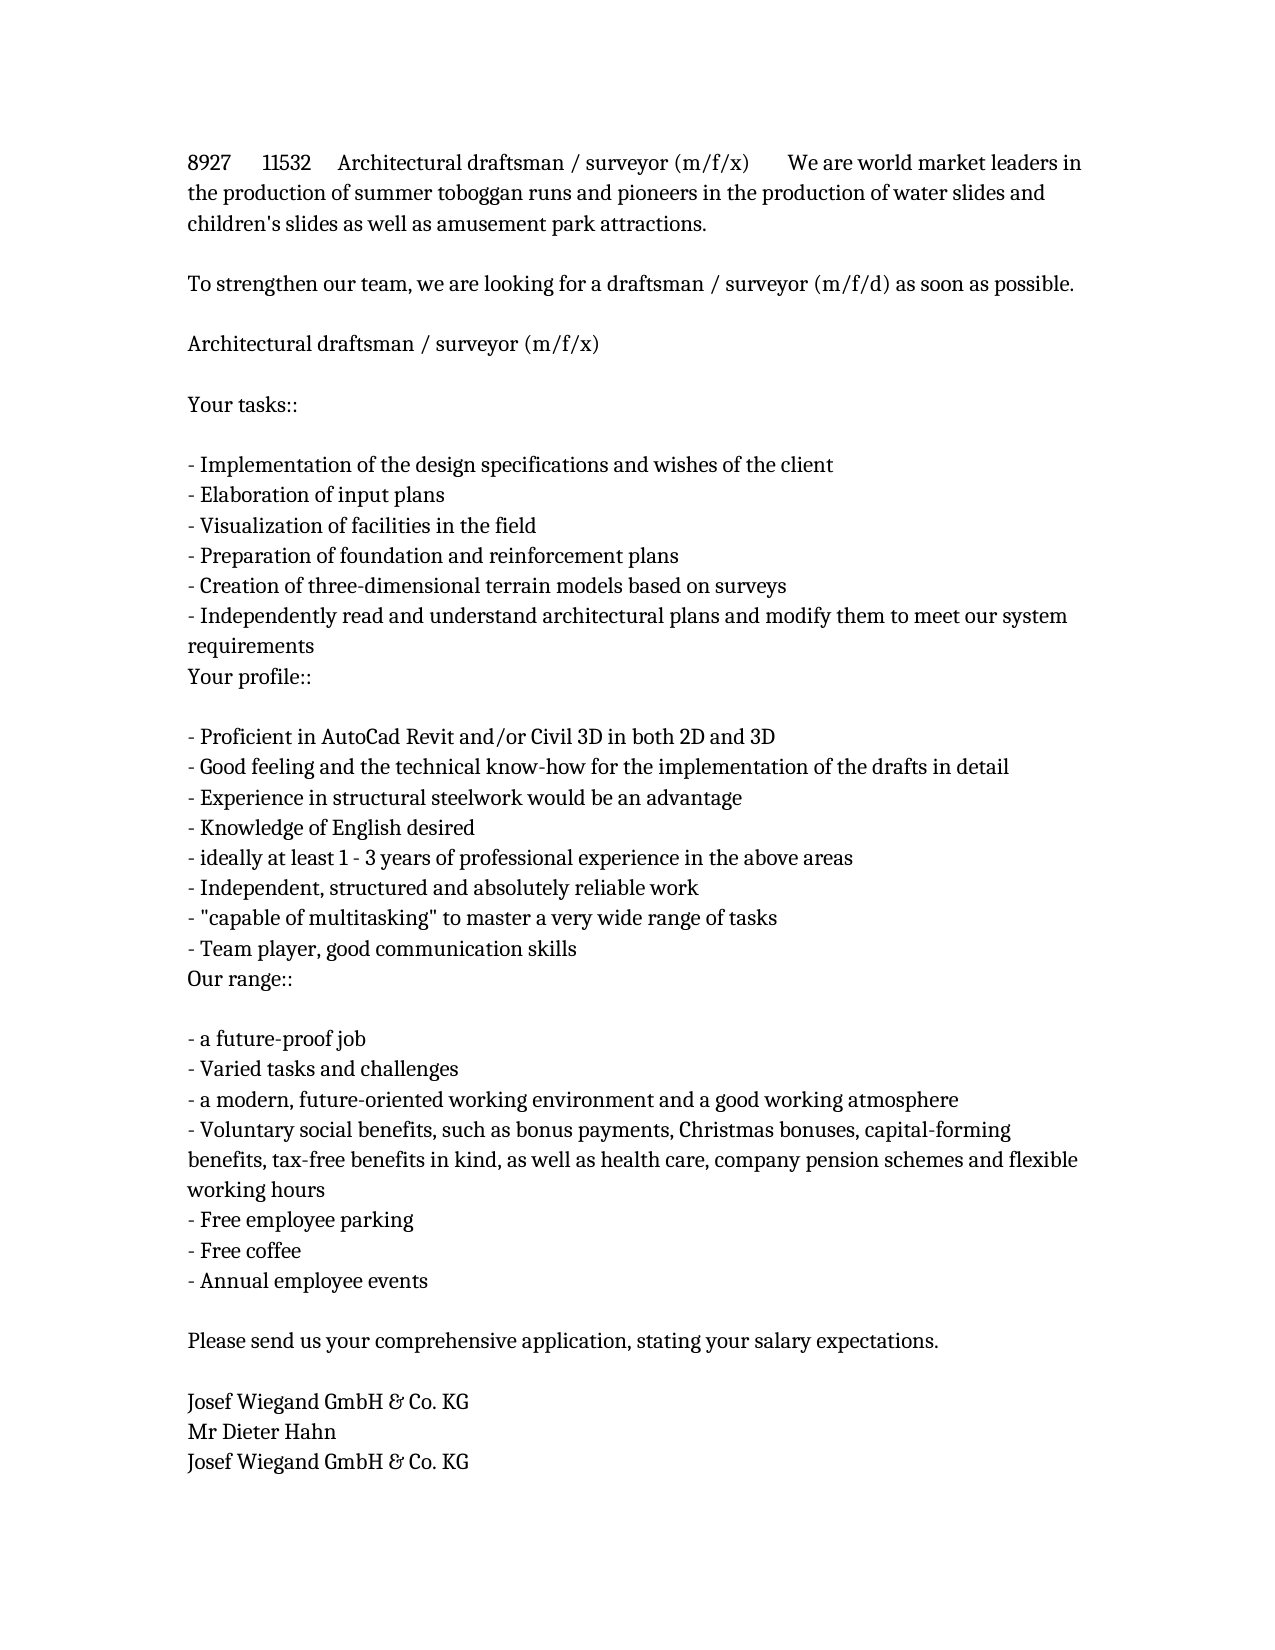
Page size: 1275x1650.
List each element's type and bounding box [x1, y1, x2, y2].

text [187, 150, 1087, 1475]
